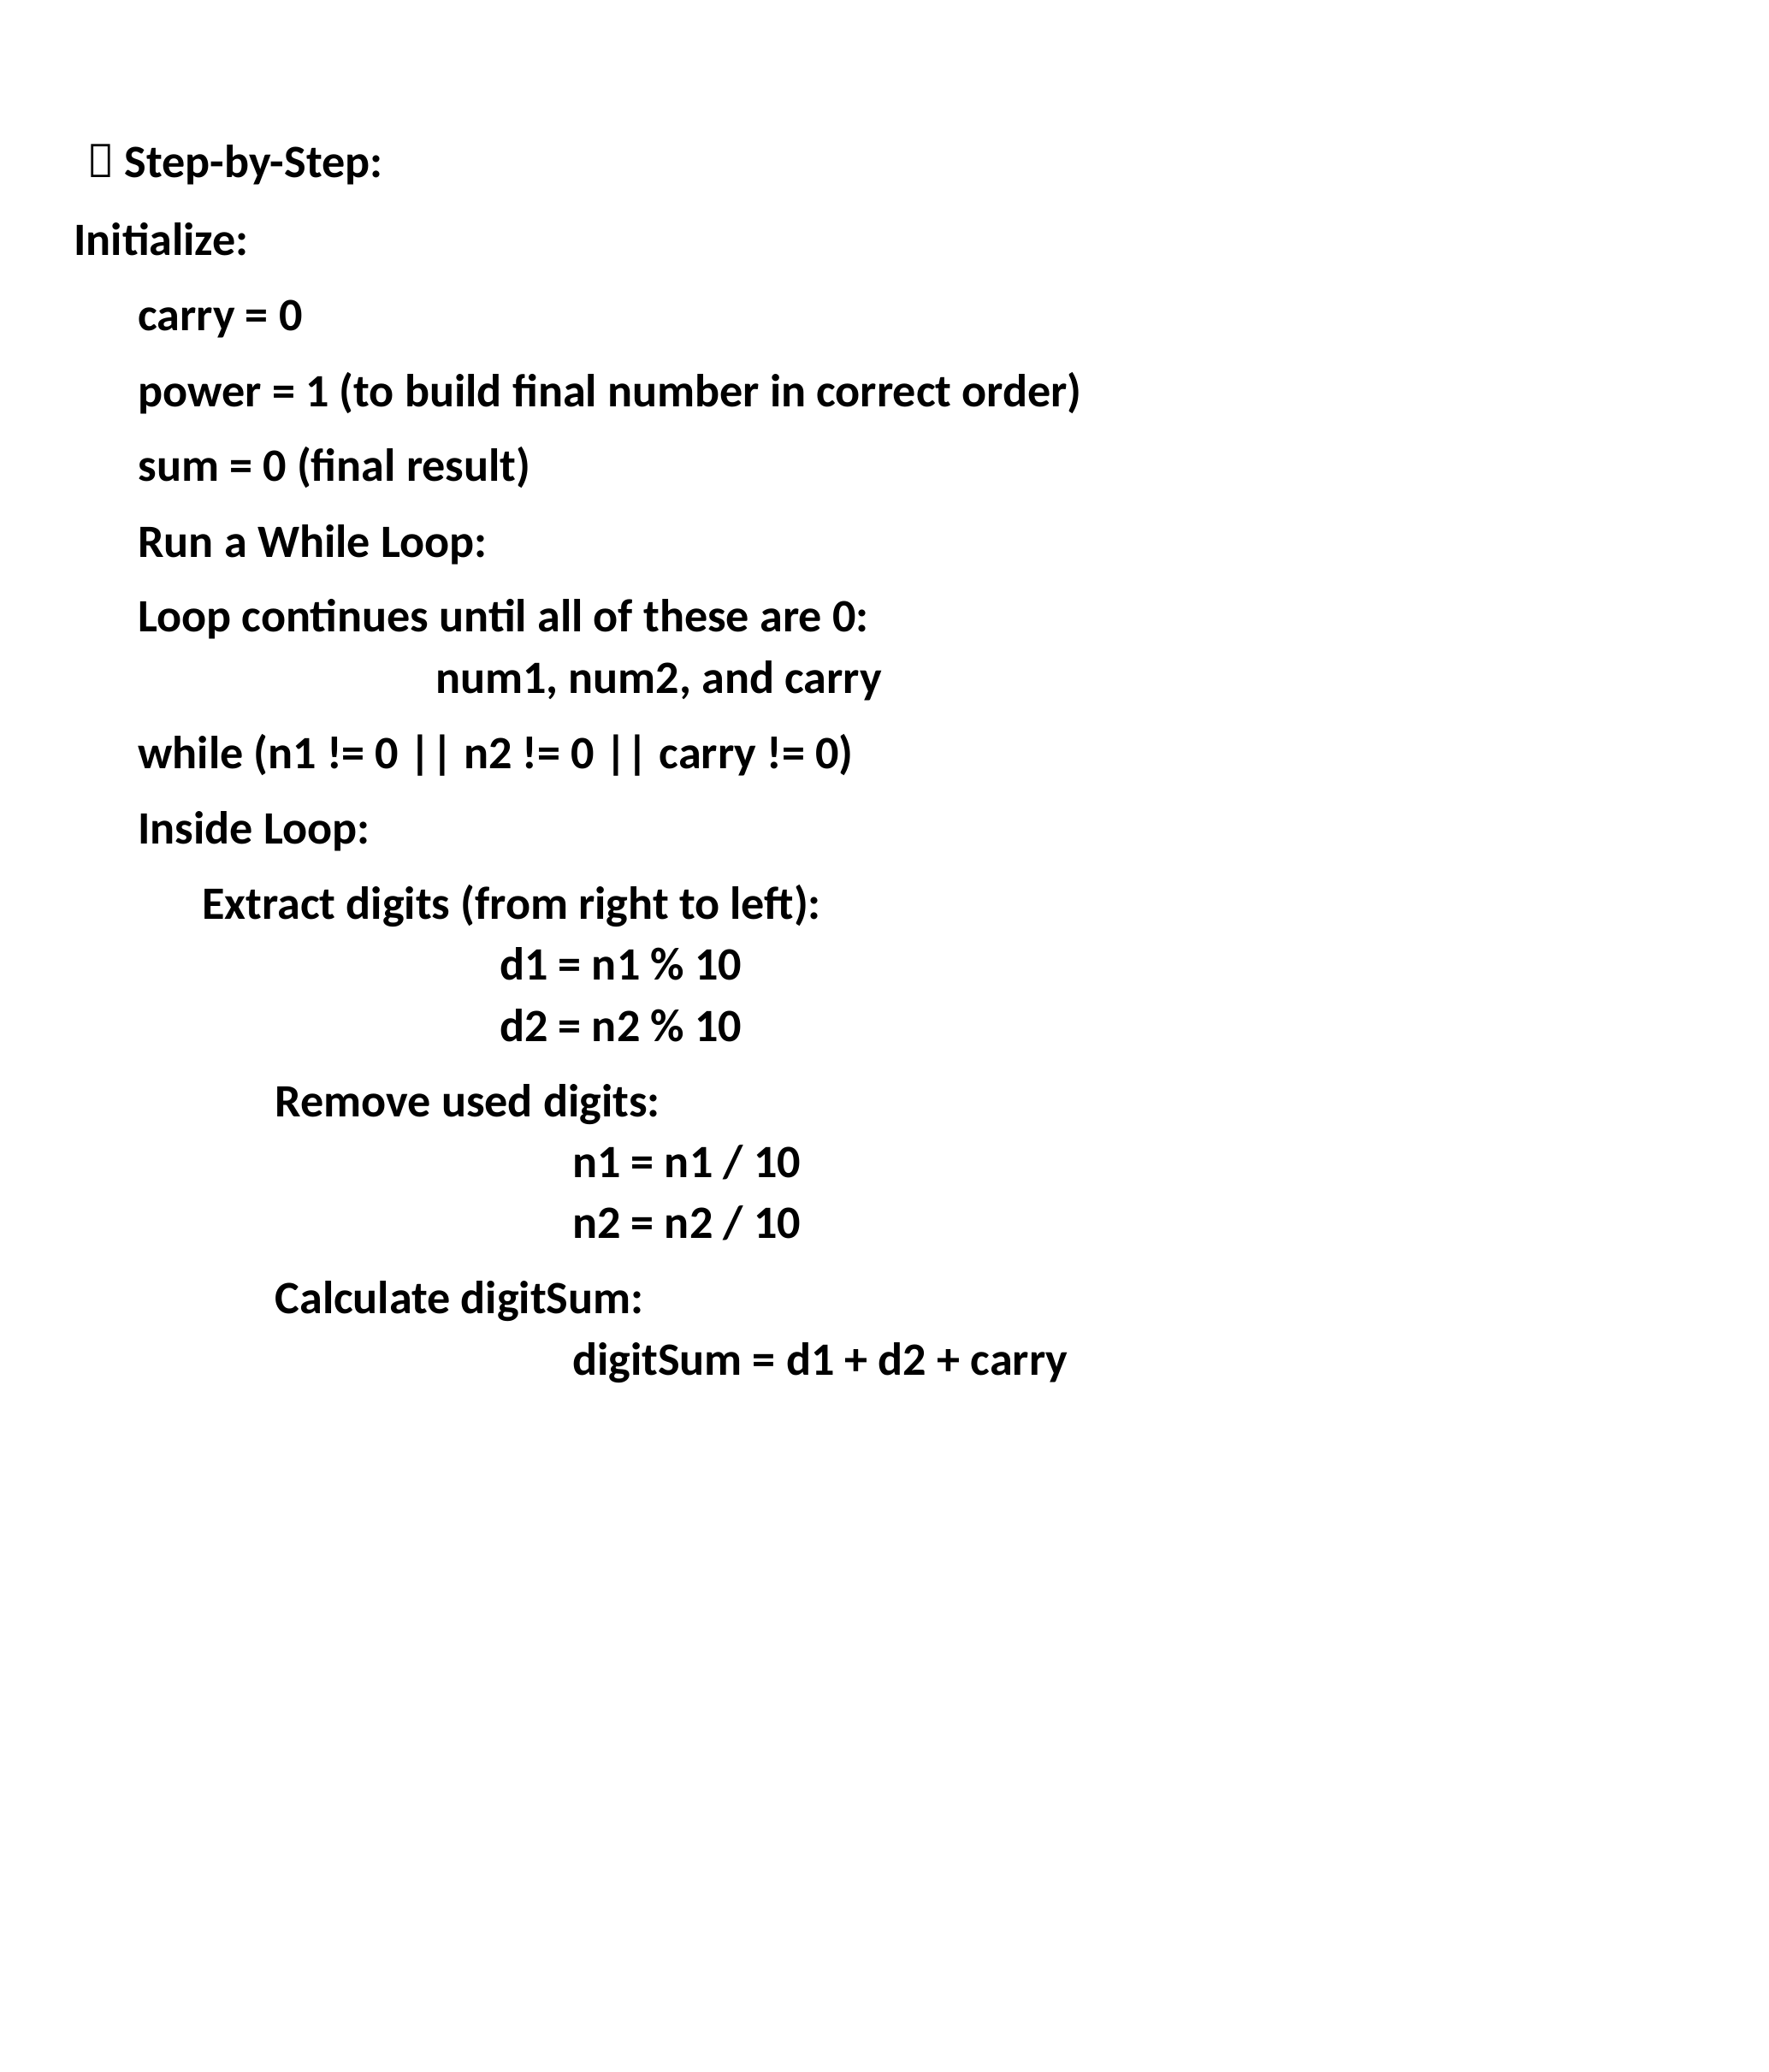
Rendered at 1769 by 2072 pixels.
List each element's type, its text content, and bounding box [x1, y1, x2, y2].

text Initialize: [74, 210, 1703, 267]
text Calculate digitSum: digitSum = d1 + d2 + carry [275, 1269, 1703, 1387]
text while (n1 != 0 || n2 != 0 || carry != 0) [138, 724, 1703, 780]
text sum = 0 (final result) [138, 436, 1703, 493]
text Extract digits (from right to left): d1 = n1 % 10 d2 = n2 % 10 [202, 874, 1703, 1053]
text carry = 0 [138, 286, 1703, 342]
text Loop continues until all of these are 0: num1, num2, and carry [138, 587, 1703, 705]
text Remove used digits: n1 = n1 / 10 n2 = n2 / 10 [275, 1071, 1703, 1250]
text ✅ Step-by-Step: [86, 128, 1703, 192]
text Run a While Loop: [138, 512, 1703, 568]
text power = 1 (to build final number in correct order) [138, 361, 1703, 417]
text Inside Loop: [138, 799, 1703, 855]
